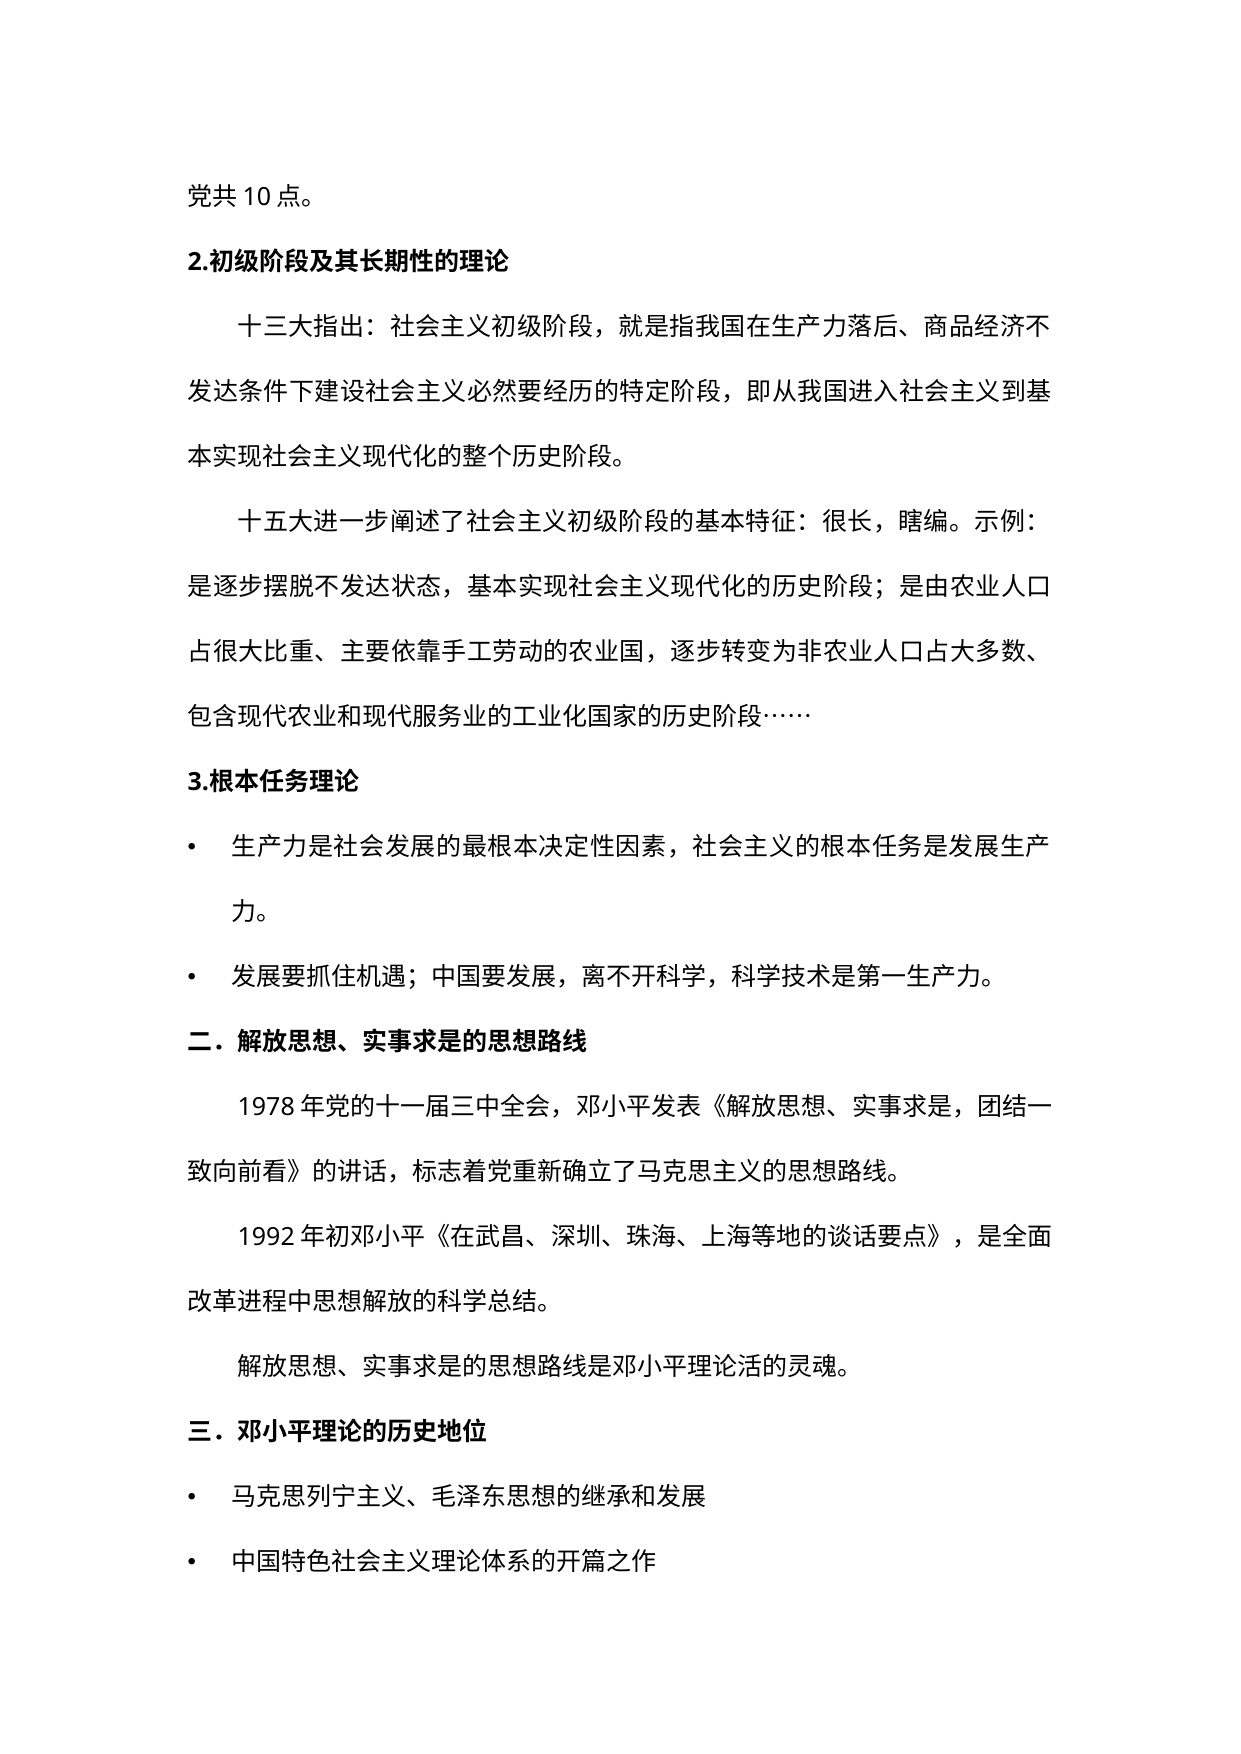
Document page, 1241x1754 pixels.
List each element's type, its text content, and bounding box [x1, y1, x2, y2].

text 1978年党的十一届三中全会，邓小平发表《解放思想、实事求是，团结一致向前看》的讲话，标志着党重新确立了马克思主义的思想路线。 [187, 1072, 1053, 1202]
list 发展要抓住机遇；中国要发展，离不开科学，科学技术是第一生产力。 [187, 942, 1053, 1007]
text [187, 162, 1053, 227]
text 3.根本任务理论 [187, 747, 1053, 812]
list 马克思列宁主义、毛泽东思想的继承和发展 [187, 1462, 1053, 1527]
text 十三大指出：社会主义初级阶段，就是指我国在生产力落后、商品经济不发达条件下建设社会主义必然要经历的特定阶段，即从我国进入社会主义到基本实现社会主义现代化的整个历史阶段。 [187, 292, 1053, 487]
text 1992年初邓小平《在武昌、深圳、珠海、上海等地的谈话要点》，是全面改革进程中思想解放的科学总结。 [187, 1202, 1053, 1332]
text 三．邓小平理论的历史地位 [187, 1397, 1053, 1462]
list 中国特色社会主义理论体系的开篇之作 [187, 1527, 1053, 1592]
text 二．解放思想、实事求是的思想路线 [187, 1007, 1053, 1072]
text 2.初级阶段及其长期性的理论 [187, 227, 1053, 292]
text 十五大进一步阐述了社会主义初级阶段的基本特征：很长，瞎编。示例：是逐步摆脱不发达状态，基本实现社会主义现代化的历史阶段；是由农业人口占很大比重、主要依靠手工劳动的农业国，逐步转变为非农业人口占大多数、包含现代农业和现代服务业的工业化国家的历史阶段…… [187, 487, 1053, 747]
text 解放思想、实事求是的思想路线是邓小平理论活的灵魂。 [187, 1332, 1053, 1397]
list 生产力是社会发展的最根本决定性因素，社会主义的根本任务是发展生产力。 [187, 812, 1053, 942]
